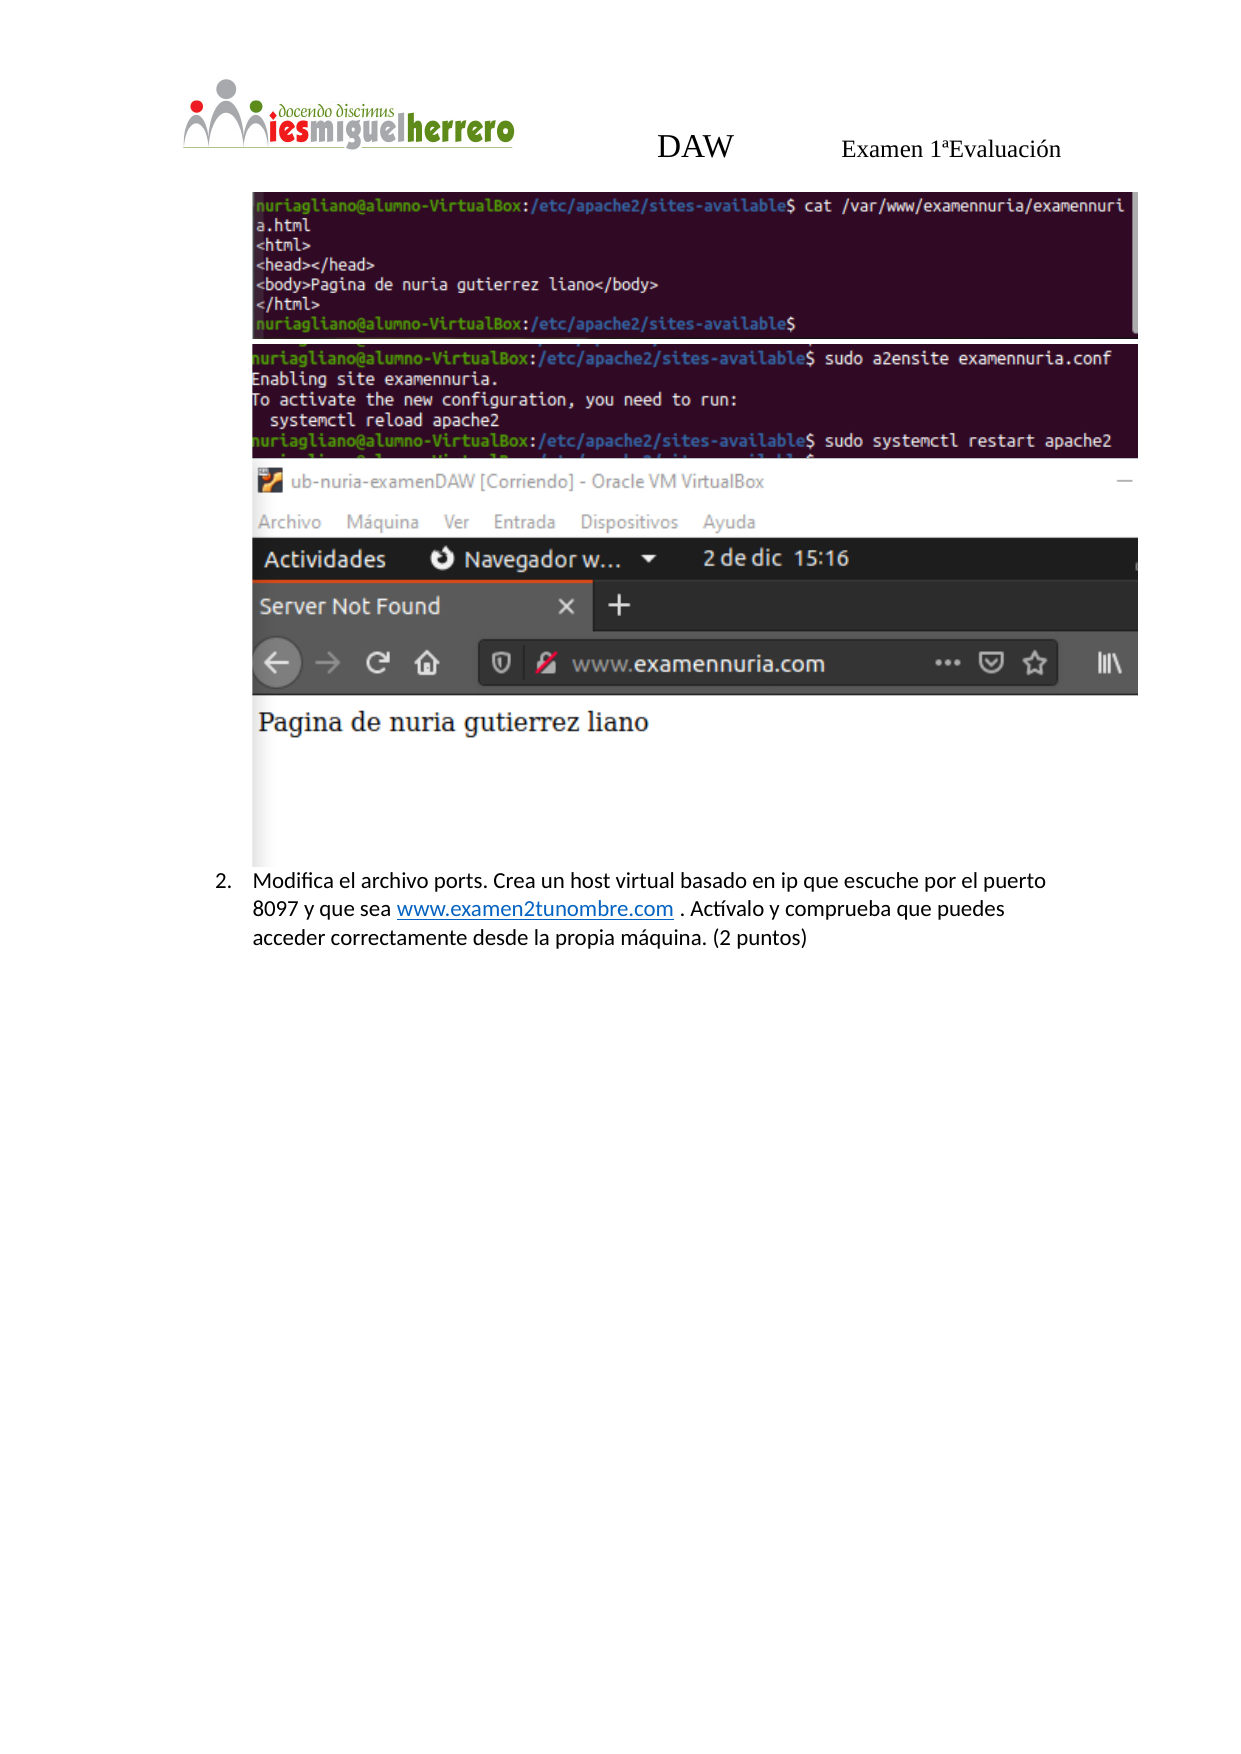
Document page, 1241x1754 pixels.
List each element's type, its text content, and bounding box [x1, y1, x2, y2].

picture [252, 192, 1138, 339]
picture [252, 344, 1138, 867]
list Modifica el archivo ports. Crea un host virtual basado en ip que escuche por el puerto 8097 y que sea www.examen2tunombre.com . Actívalo y comprueba que puedes acceder correctamente desde la propia máquina. (2 puntos) [215, 867, 1063, 951]
picture [177, 73, 526, 157]
